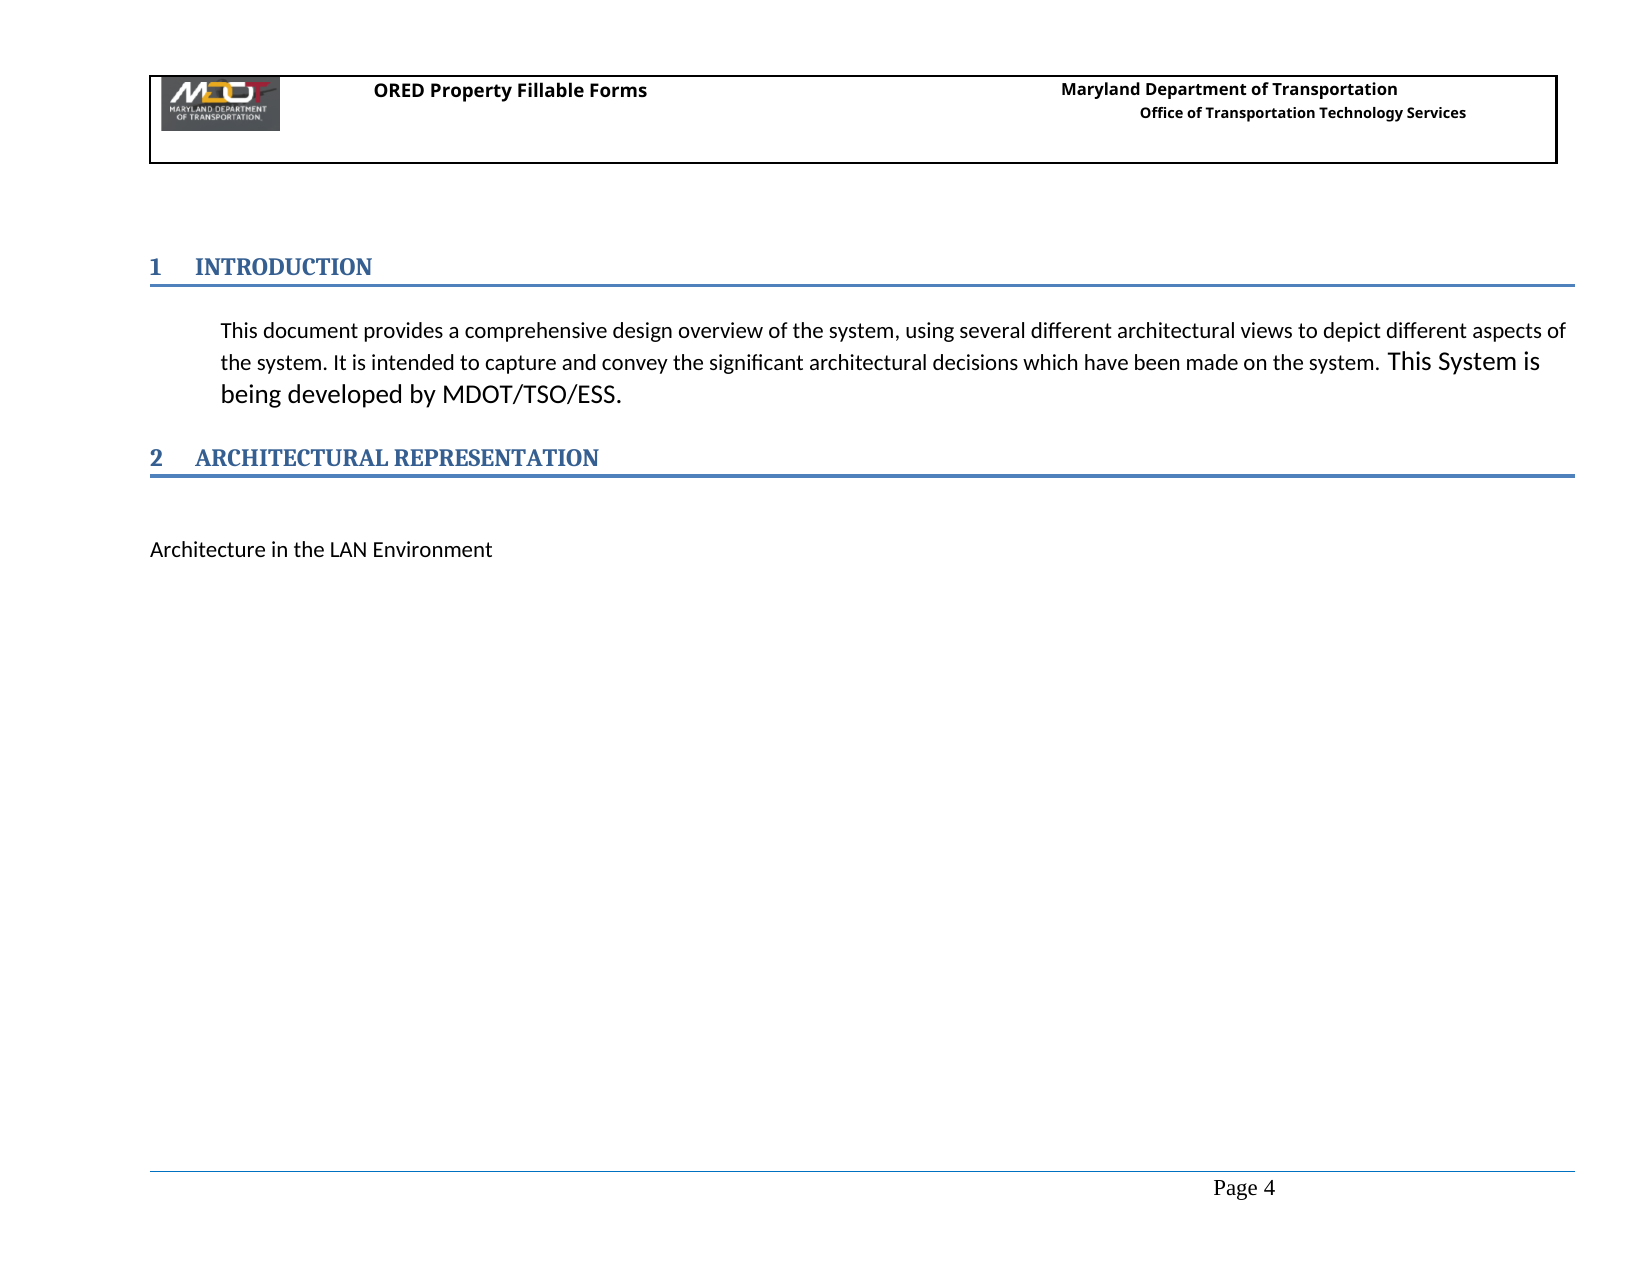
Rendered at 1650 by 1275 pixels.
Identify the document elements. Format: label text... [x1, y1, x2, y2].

picture [161, 77, 280, 131]
text Architecture in the LAN Environment [150, 535, 1575, 563]
text This document provides a comprehensive design overview of the system, using several different architectural views to depict different aspects of the system. It is intended to capture and convey the significant architectural decisions which have been made on the system. This System is being developed by MDOT/TSO/ESS. [220, 316, 1575, 410]
subtitle ARCHITECTURAL REPRESENTATION [150, 444, 1575, 474]
subtitle INTRODUCTION [150, 253, 1575, 284]
